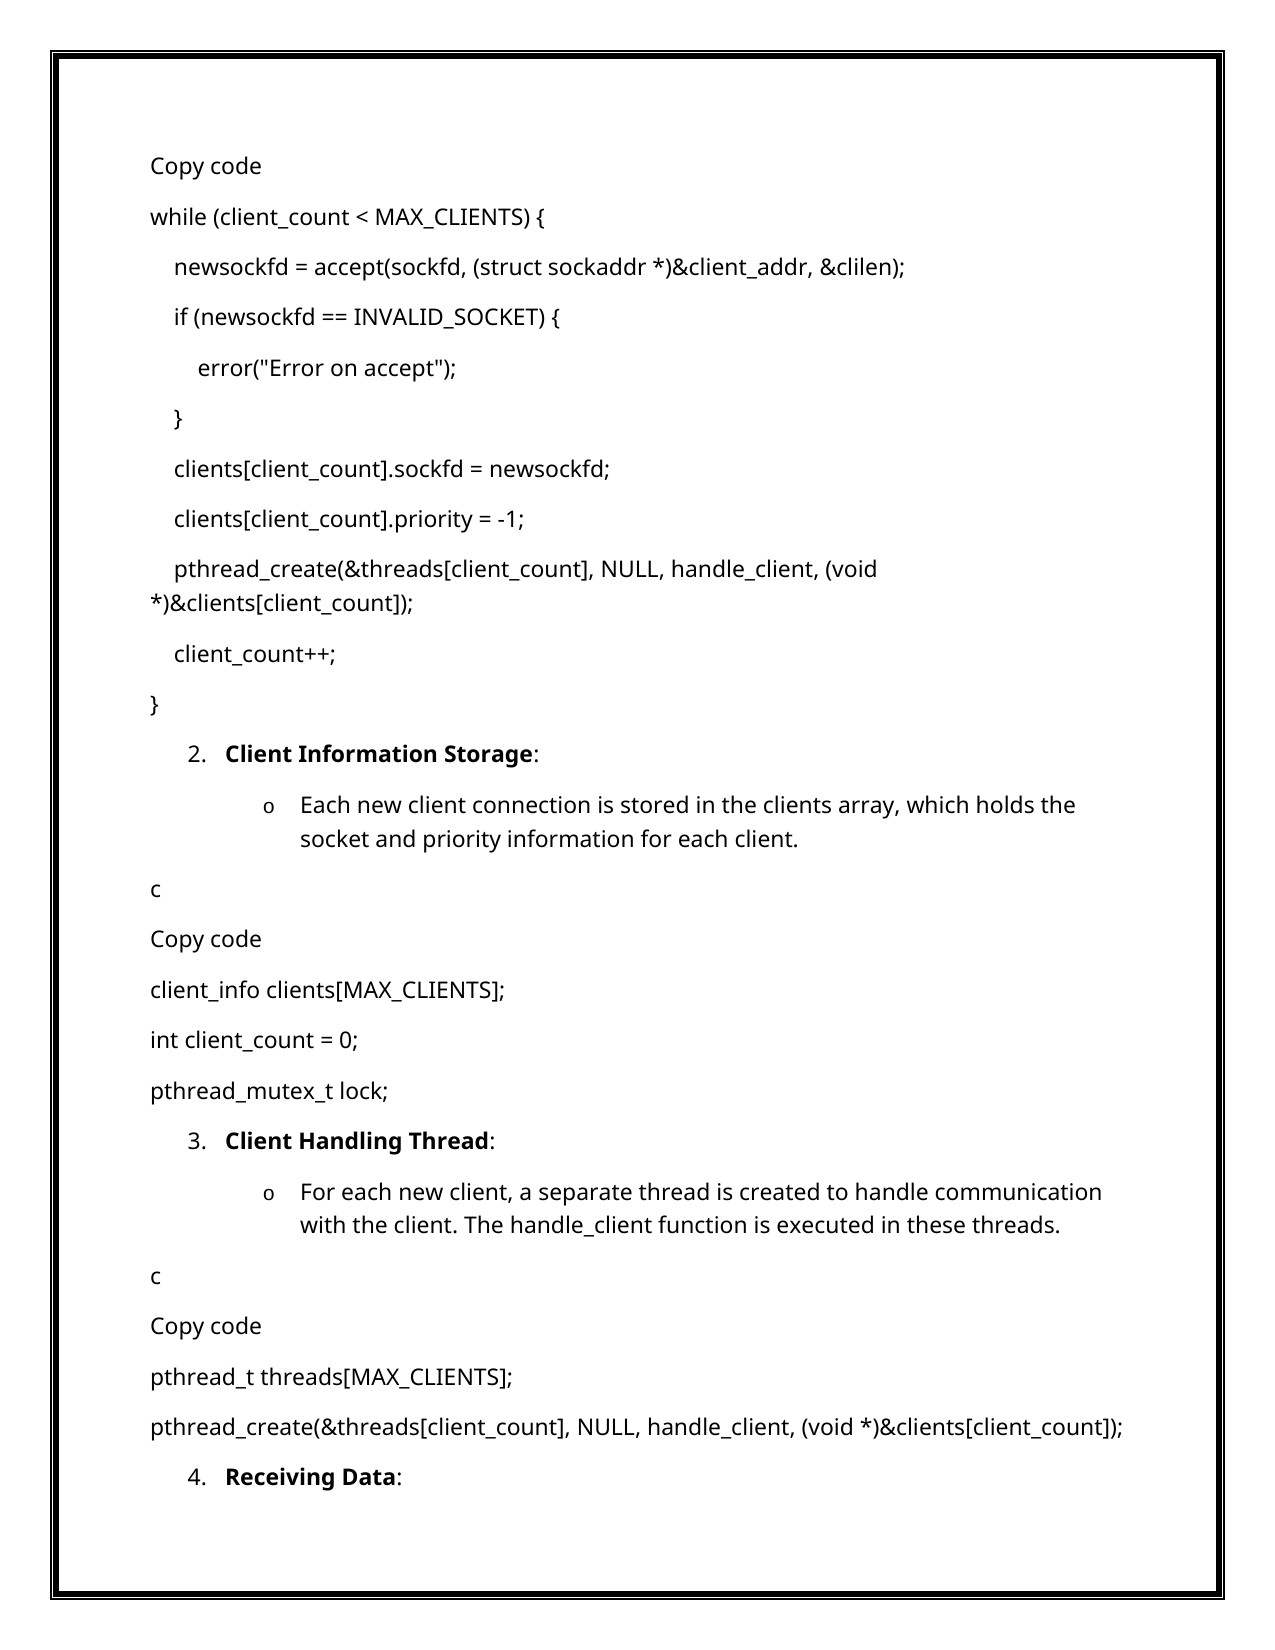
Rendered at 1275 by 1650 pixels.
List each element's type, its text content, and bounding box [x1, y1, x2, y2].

list Client Handling Thread: [187, 1125, 1125, 1156]
text client_info clients[MAX_CLIENTS]; [150, 974, 1125, 1005]
text client_count++; [150, 637, 1125, 669]
text pthread_t threads[MAX_CLIENTS]; [150, 1360, 1125, 1392]
text pthread_create(&threads[client_count], NULL, handle_client, (void *)&clients[client_count]); [150, 553, 1125, 618]
text Copy code [150, 150, 1125, 181]
text if (newsockfd == INVALID_SOCKET) { [150, 301, 1125, 332]
text clients[client_count].priority = -1; [150, 503, 1125, 534]
text } [150, 402, 1125, 433]
text Copy code [150, 1310, 1125, 1341]
text } [150, 688, 1125, 719]
text pthread_mutex_t lock; [150, 1074, 1125, 1106]
text int client_count = 0; [150, 1024, 1125, 1055]
text newsockfd = accept(sockfd, (struct sockaddr *)&client_addr, &clilen); [150, 251, 1125, 282]
text while (client_count < MAX_CLIENTS) { [150, 200, 1125, 232]
list Each new client connection is stored in the clients array, which holds the socket and priority information for each client. [262, 789, 1125, 854]
text Copy code [150, 923, 1125, 954]
text c [150, 1259, 1125, 1291]
list Receiving Data: [187, 1461, 1125, 1492]
text error("Error on accept"); [150, 352, 1125, 383]
text pthread_create(&threads[client_count], NULL, handle_client, (void *)&clients[client_count]); [150, 1411, 1125, 1442]
list For each new client, a separate thread is created to handle communication with the client. The handle_client function is executed in these threads. [262, 1175, 1125, 1240]
list Client Information Storage: [187, 738, 1125, 769]
text clients[client_count].sockfd = newsockfd; [150, 452, 1125, 484]
text c [150, 873, 1125, 904]
